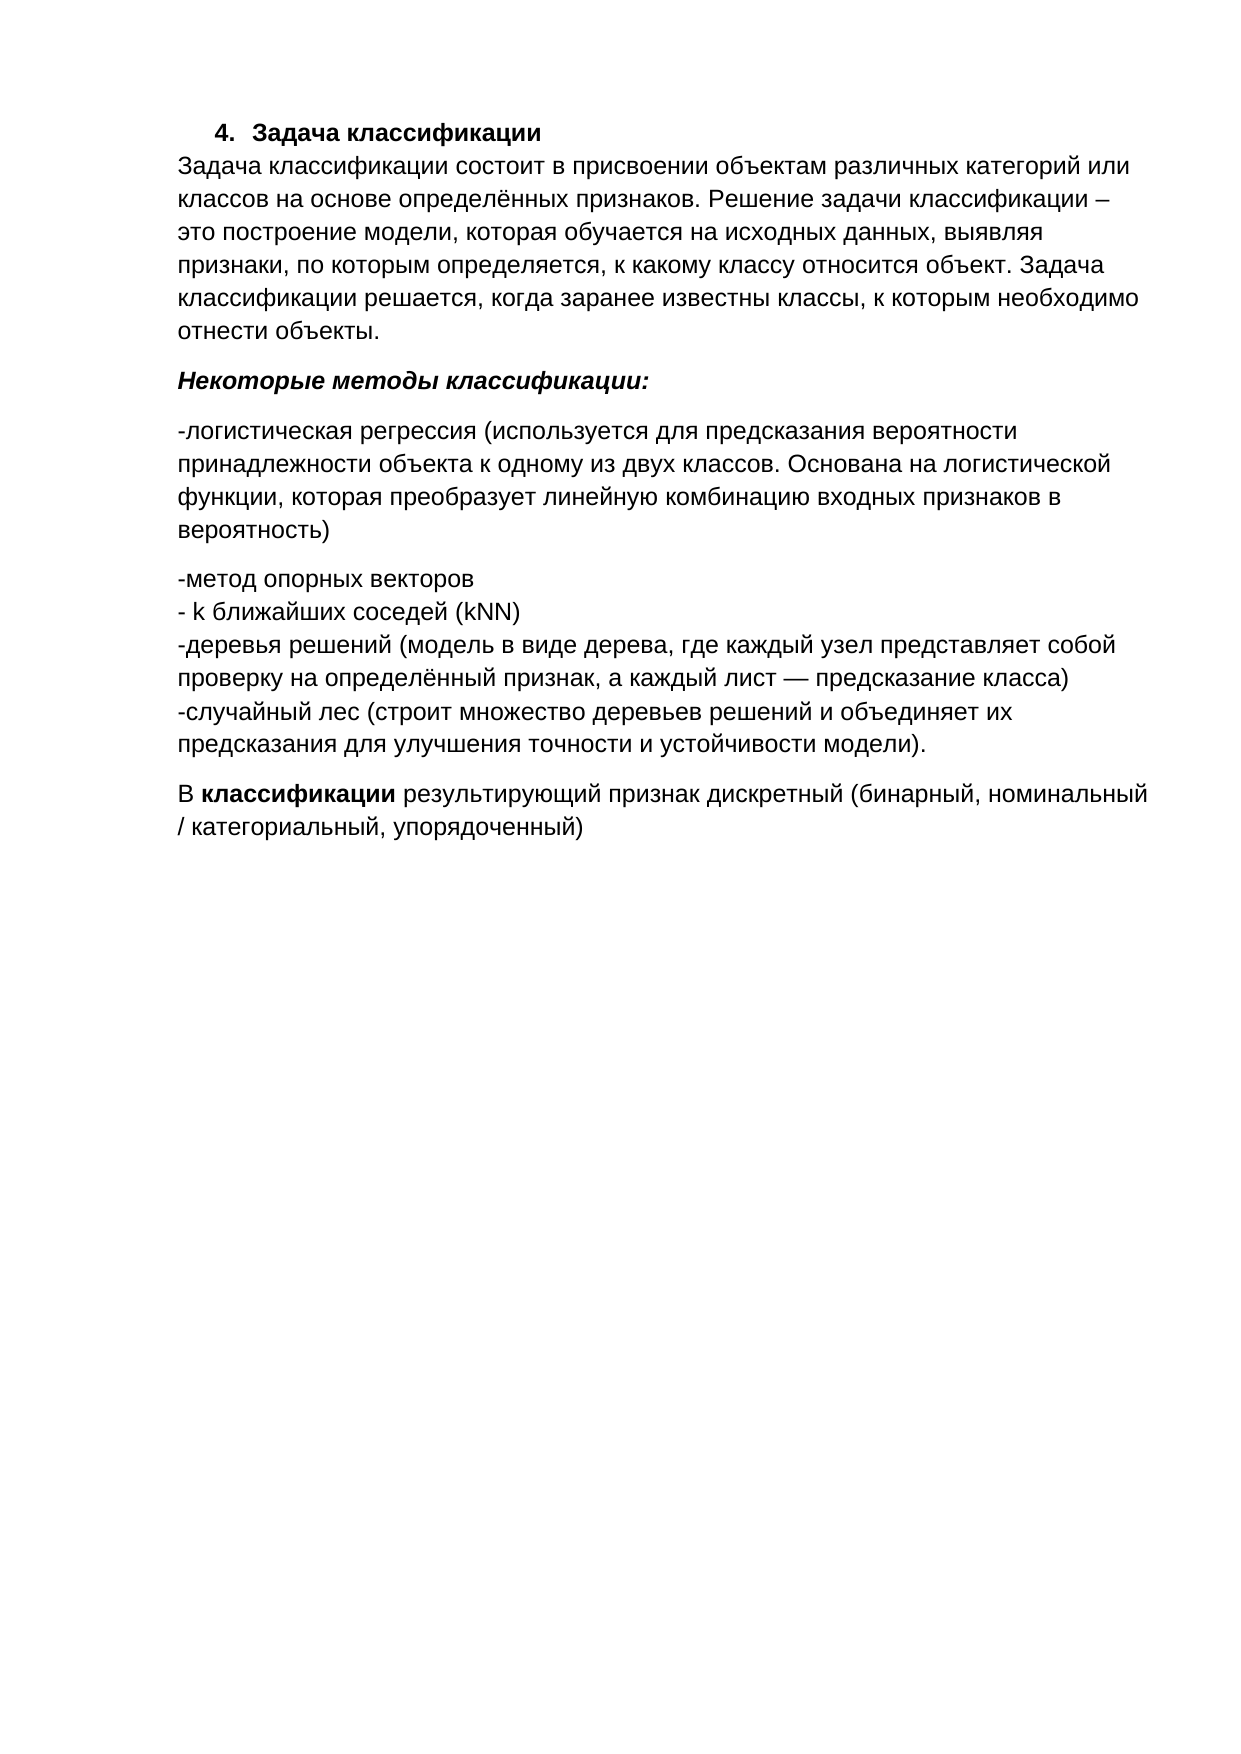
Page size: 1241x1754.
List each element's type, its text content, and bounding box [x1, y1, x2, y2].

text Некоторые методы классификации: [177, 366, 1152, 395]
text В классификации результирующий признак дискретный (бинарный, номинальный / категориальный, упорядоченный) [177, 779, 1152, 841]
text -логистическая регрессия (используется для предсказания вероятности принадлежности объекта к одному из двух классов. Основана на логистической функции, которая преобразует линейную комбинацию входных признаков в вероятность) [177, 416, 1152, 543]
text -метод опорных векторов - k ближайших соседей (kNN) -деревья решений (модель в виде дерева, где каждый узел представляет собой проверку на определённый признак, а каждый лист — предсказание класса) -случайный лес (строит множество деревьев решений и объединяет их предсказания для улучшения точности и устойчивости модели). [177, 564, 1152, 758]
text Задача классификации состоит в присвоении объектам различных категорий или классов на основе определённых признаков. Решение задачи классификации – это построение модели, которая обучается на исходных данных, выявляя признаки, по которым определяется, к какому классу относится объект. Задача классификации решается, когда заранее известны классы, к которым необходимо отнести объекты. [177, 151, 1152, 345]
list Задача классификации [214, 118, 1152, 147]
